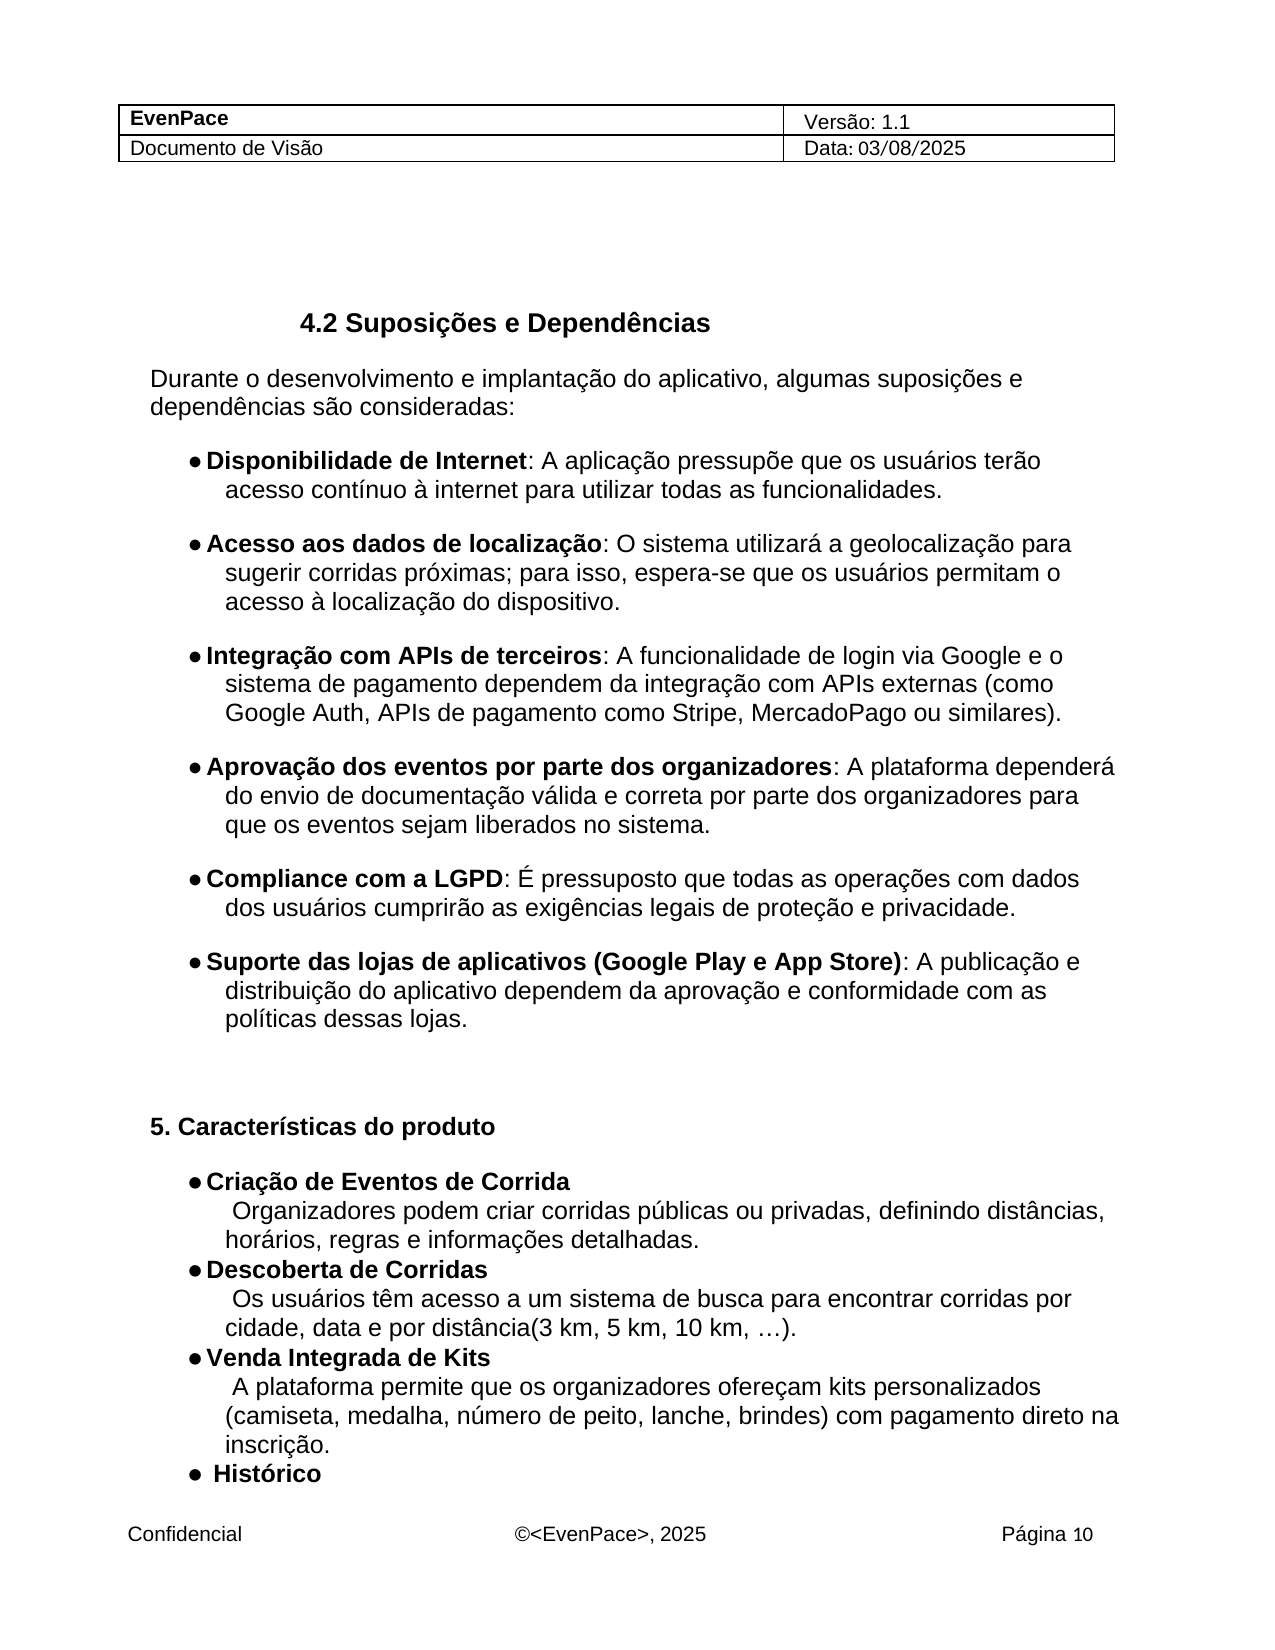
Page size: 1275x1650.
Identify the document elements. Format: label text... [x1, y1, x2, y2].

list Disponibilidade de Internet: A aplicação pressupõe que os usuários terão acesso contínuo à internet para utilizar todas as funcionalidades. [187, 446, 1125, 529]
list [187, 1458, 1125, 1489]
list Venda Integrada de Kits A plataforma permite que os organizadores ofereçam kits personalizados (camiseta, medalha, número de peito, lanche, brindes) com pagamento direto na inscrição. [187, 1342, 1125, 1458]
list Descoberta de Corridas Os usuários têm acesso a um sistema de busca para encontrar corridas por cidade, data e por distância(3 km, 5 km, 10 km, …). [187, 1254, 1125, 1342]
list Suporte das lojas de aplicativos (Google Play e App Store): A publicação e distribuição do aplicativo dependem da aprovação e conformidade com as políticas dessas lojas. [187, 947, 1125, 1033]
list Criação de Eventos de Corrida Organizadores podem criar corridas públicas ou privadas, definindo distâncias, horários, regras e informações detalhadas. [187, 1166, 1125, 1254]
subtitle 4.2 Suposições e Dependências [225, 307, 1125, 339]
text Durante o desenvolvimento e implantação do aplicativo, algumas suposições e dependências são consideradas: [150, 364, 1125, 421]
list Aprovação dos eventos por parte dos organizadores: A plataforma dependerá do envio de documentação válida e correta por parte dos organizadores para que os eventos sejam liberados no sistema. [187, 752, 1125, 864]
list Acesso aos dados de localização: O sistema utilizará a geolocalização para sugerir corridas próximas; para isso, espera-se que os usuários permitam o acesso à localização do dispositivo. [187, 529, 1125, 641]
list Compliance com a LGPD: É pressuposto que todas as operações com dados dos usuários cumprirão as exigências legais de proteção e privacidade. [187, 864, 1125, 947]
title 5. Características do produto [150, 1112, 1125, 1141]
list Integração com APIs de terceiros: A funcionalidade de login via Google e o sistema de pagamento dependem da integração com APIs externas (como Google Auth, APIs de pagamento como Stripe, MercadoPago ou similares). [187, 641, 1125, 752]
